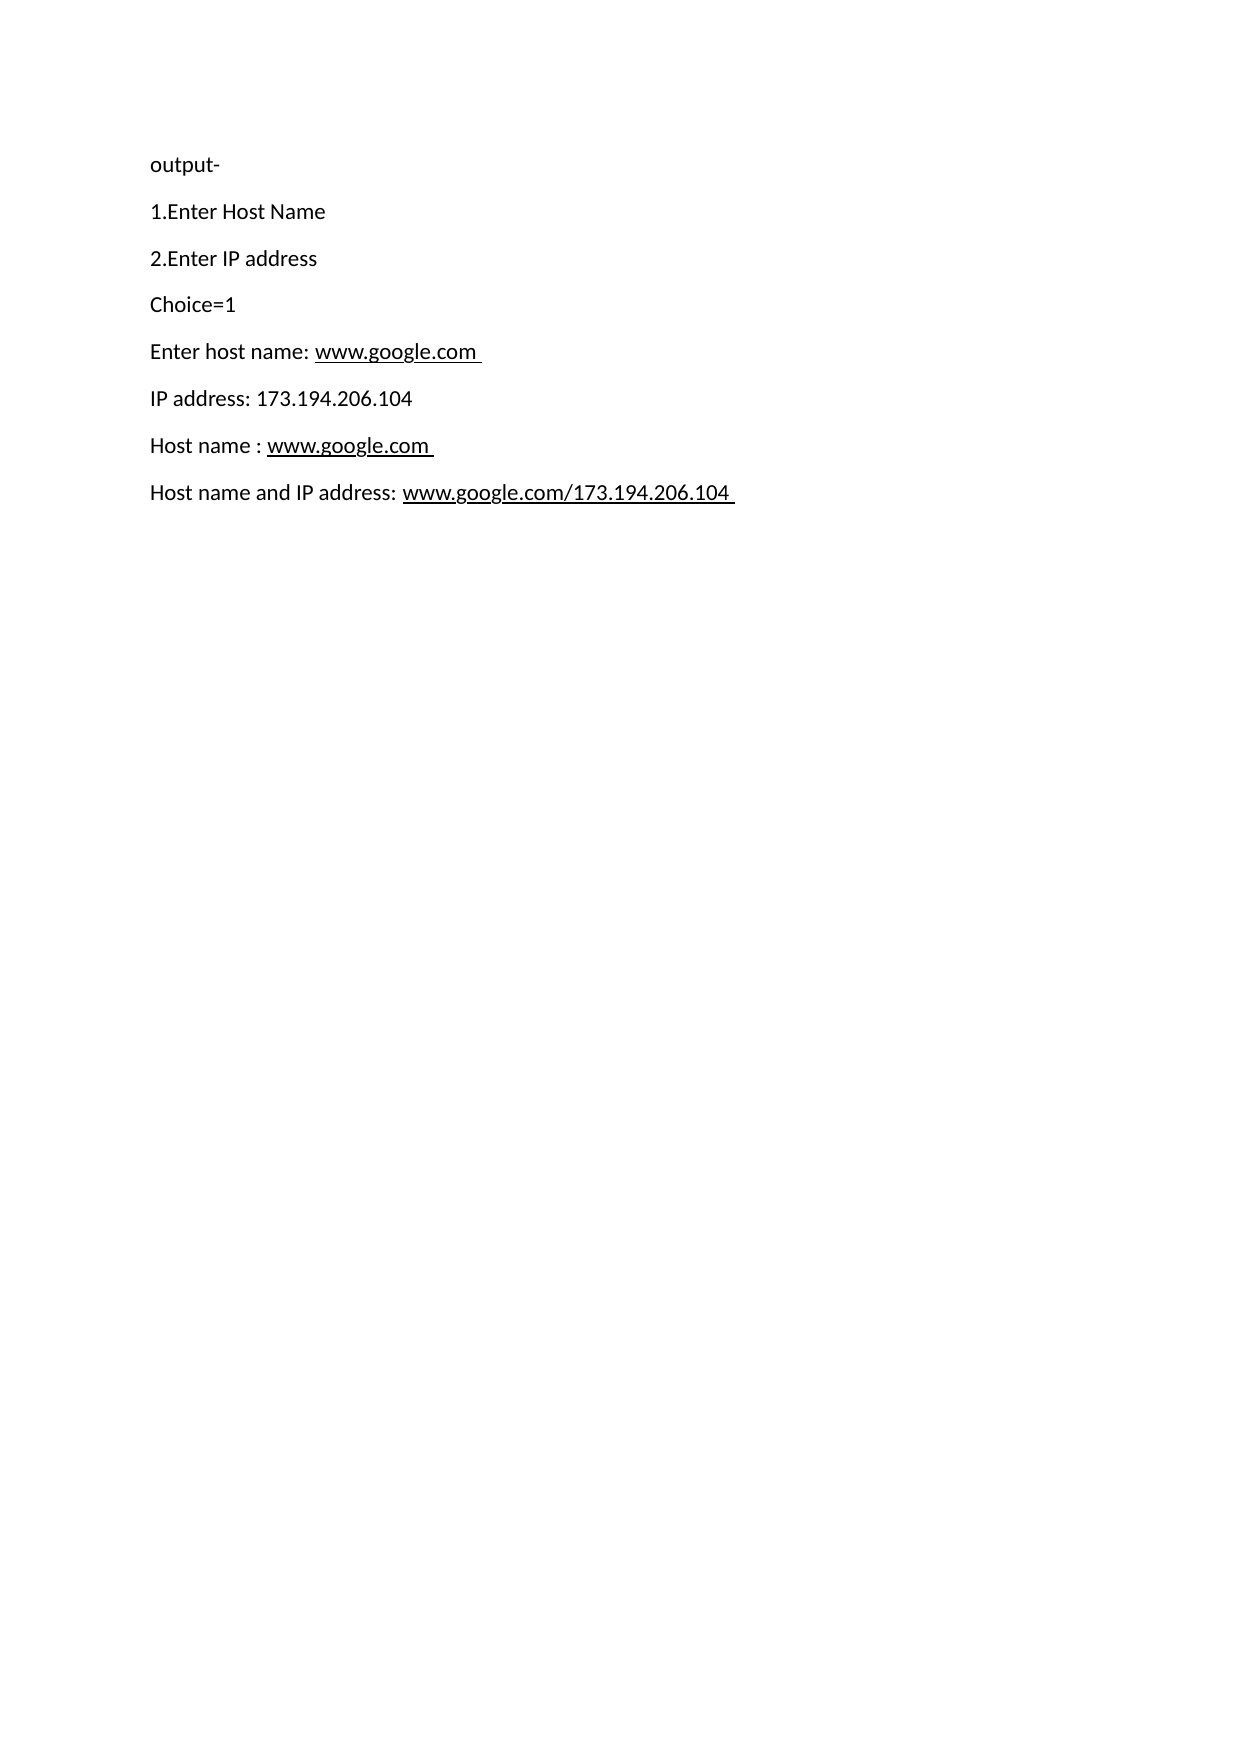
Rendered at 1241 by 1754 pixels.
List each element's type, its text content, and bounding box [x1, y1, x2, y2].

text Choice=1 [150, 291, 1090, 319]
text Host name : www.google.com [150, 431, 1090, 459]
text output- [150, 150, 1090, 178]
text Enter host name: www.google.com [150, 337, 1090, 366]
text 2.Enter IP address [150, 244, 1090, 272]
text IP address: 173.194.206.104 [150, 384, 1090, 412]
text 1.Enter Host Name [150, 197, 1090, 225]
text Host name and IP address: www.google.com/173.194.206.104 [150, 478, 1090, 506]
